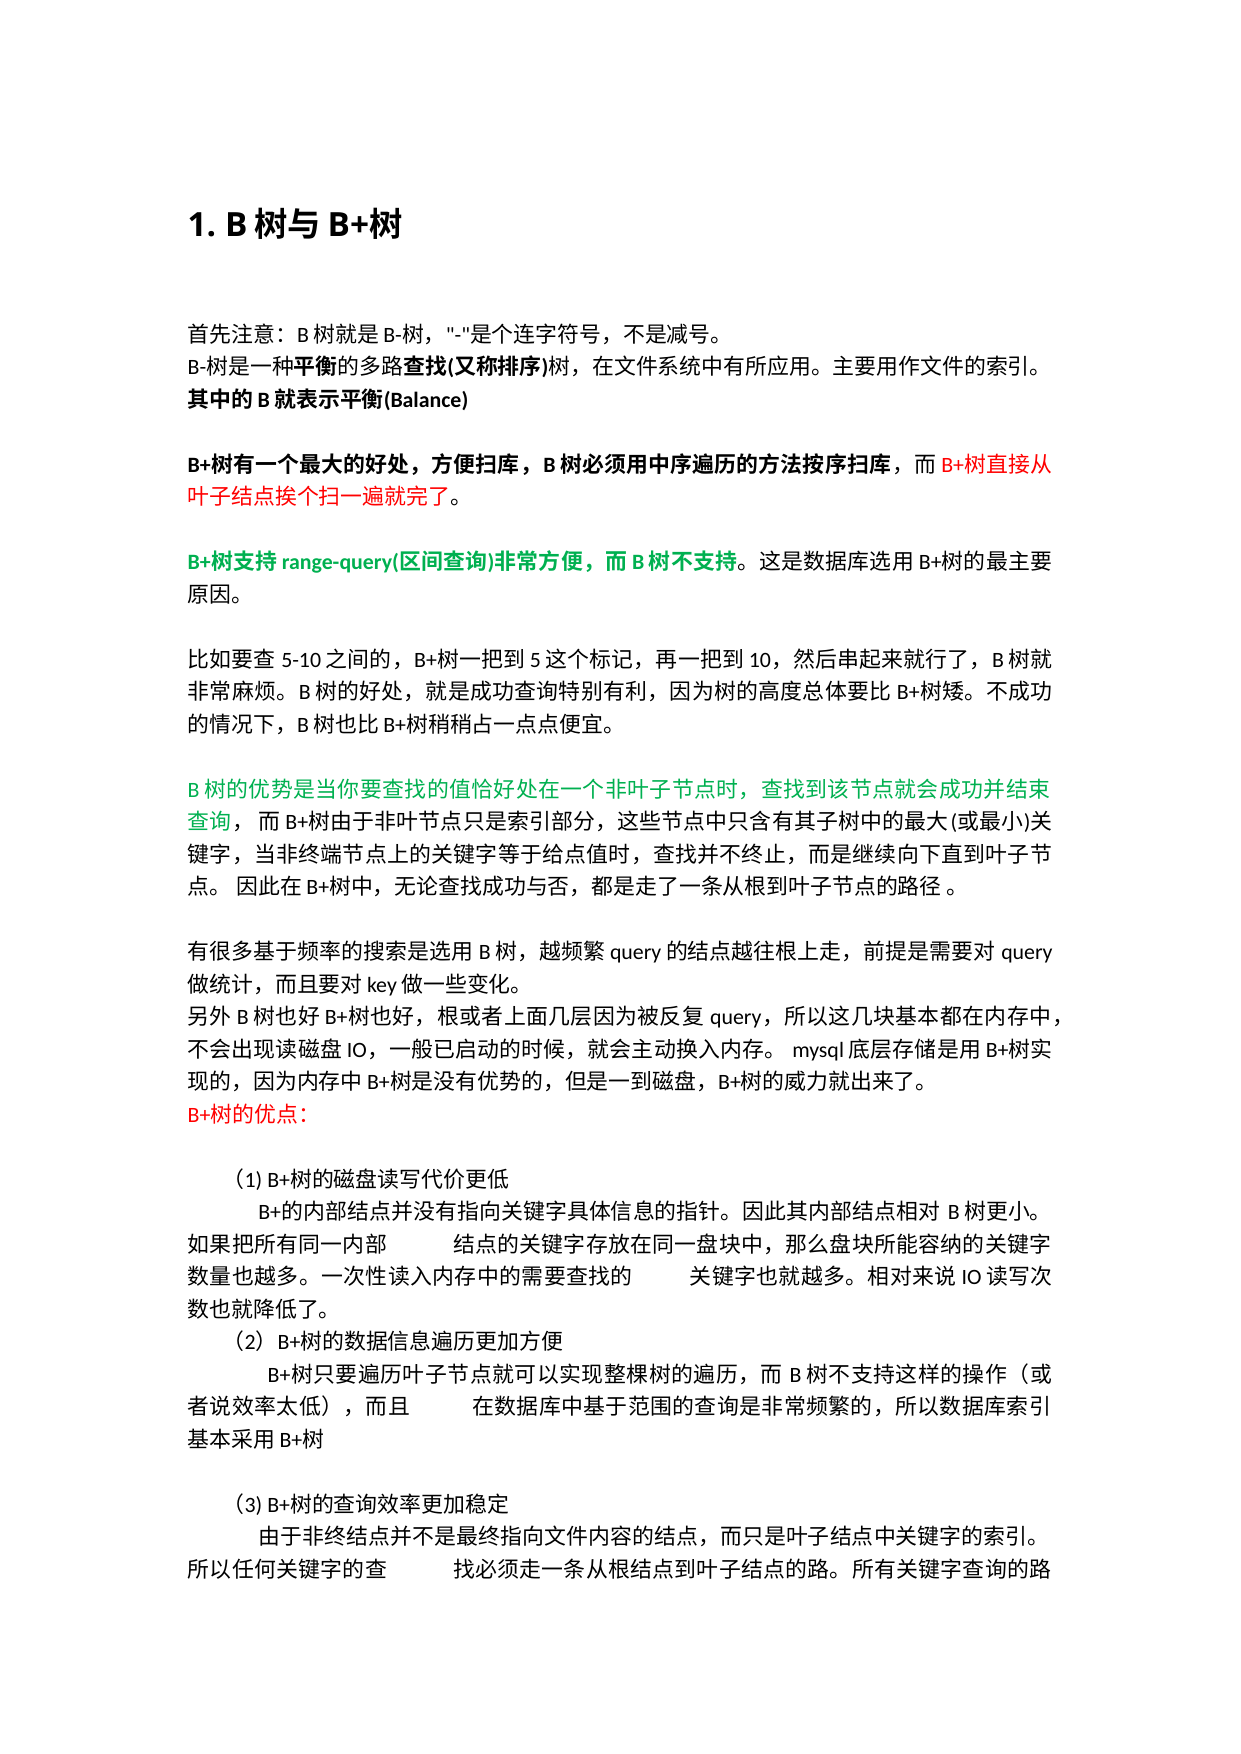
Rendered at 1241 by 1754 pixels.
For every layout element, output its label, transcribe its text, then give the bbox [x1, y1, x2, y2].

subtitle B树与B+树 [187, 189, 1053, 254]
text 首先注意：B树就是B-树，"-"是个连字符号，不是减号。 B-树是一种平衡的多路查找(又称排序)树，在文件系统中有所应用。主要用作文件的索引。其中的B就表示平衡(Balance) B+树有一个最大的好处，方便扫库，B树必须用中序遍历的方法按序扫库，而B+树直接从叶子结点挨个扫一遍就完了。 B+树支持range-query(区间查询)非常方便，而B树不支持。这是数据库选用B+树的最主要原因。 比如要查 5-10之间的，B+树一把到5这个标记，再一把到10，然后串起来就行了，B树就非常麻烦。B树的好处，就是成功查询特别有利，因为树的高度总体要比B+树矮。不成功的情况下，B树也比B+树稍稍占一点点便宜。 B树的优势是当你要查找的值恰好处在一个非叶子节点时，查找到该节点就会成功并结束查询， 而B+树由于非叶节点只是索引部分，这些节点中只含有其子树中的最大(或最小)关键字，当非终端节点上的关键字等于给点值时，查找并不终止，而是继续向下直到叶子节点。 因此在B+树中，无论查找成功与否，都是走了一条从根到叶子节点的路径 。 [187, 316, 1053, 901]
text B+的内部结点并没有指向关键字具体信息的指针。因此其内部结点相对B树更小。如果把所有同一内部 结点的关键字存放在同一盘块中，那么盘块所能容纳的关键字数量也越多。一次性读入内存中的需要查找的 关键字也就越多。相对来说IO读写次数也就降低了。 [187, 1194, 1053, 1324]
text （3) B+树的查询效率更加稳定 [187, 1486, 1053, 1519]
text B+树只要遍历叶子节点就可以实现整棵树的遍历，而B树不支持这样的操作（或者说效率太低），而且 在数据库中基于范围的查询是非常频繁的，所以数据库索引基本采用B+树 [187, 1356, 1053, 1454]
text （1) B+树的磁盘读写代价更低 [187, 1161, 1053, 1194]
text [187, 1519, 1053, 1584]
text （2）B+树的数据信息遍历更加方便 [187, 1324, 1053, 1356]
text 有很多基于频率的搜索是选用B树，越频繁query的结点越往根上走，前提是需要对query做统计，而且要对key做一些变化。 另外B树也好B+树也好，根或者上面几层因为被反复query，所以这几块基本都在内存中，不会出现读磁盘IO，一般已启动的时候，就会主动换入内存。 mysql底层存储是用B+树实现的，因为内存中B+树是没有优势的，但是一到磁盘，B+树的威力就出来了。 B+树的优点： [187, 901, 1053, 1129]
